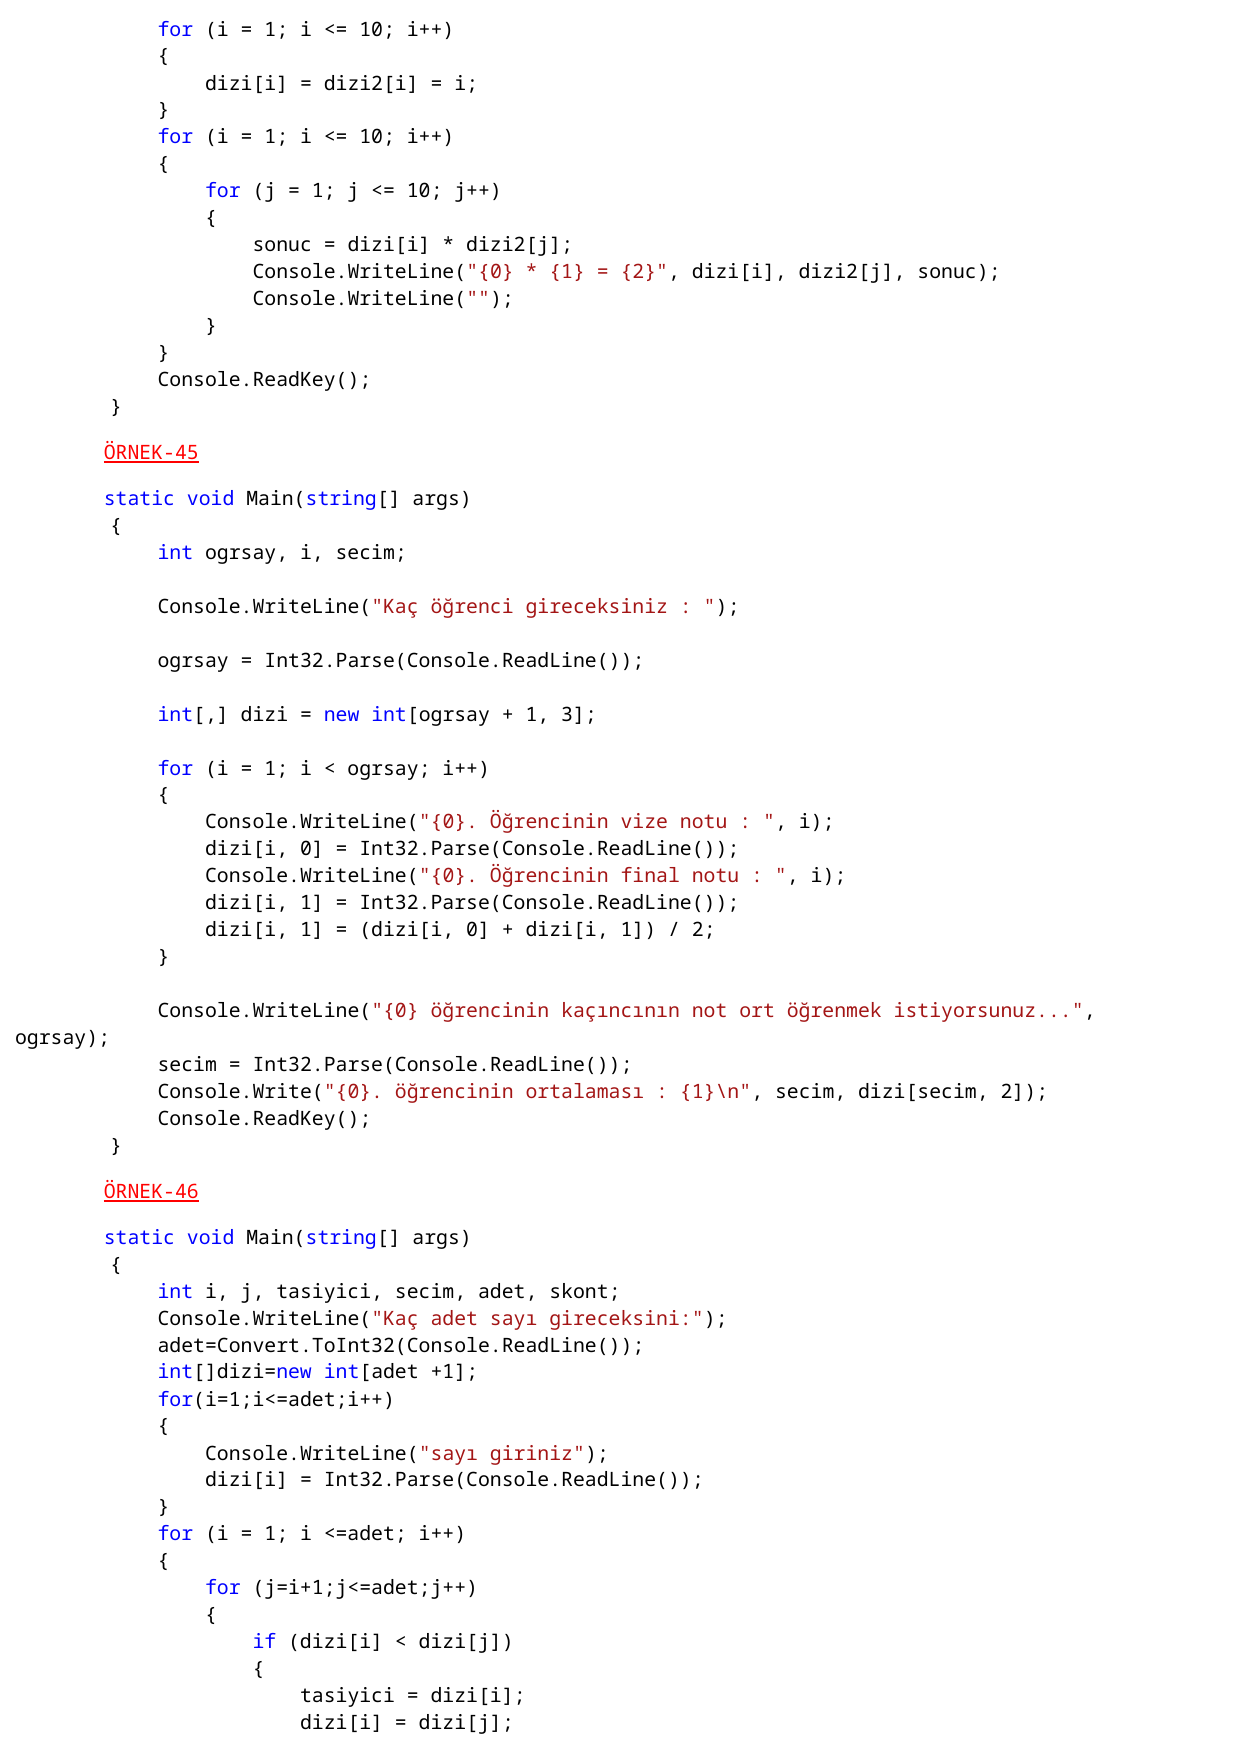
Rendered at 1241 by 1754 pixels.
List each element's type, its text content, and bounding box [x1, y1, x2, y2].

text for (i = 1; i < ogrsay; i++) [15, 754, 1181, 781]
text for(i=1;i<=adet;i++) [15, 1385, 1181, 1412]
text int[,] dizi = new int[ogrsay + 1, 3]; [15, 700, 1181, 727]
text int[]dizi=new int[adet +1]; [15, 1358, 1181, 1385]
text int i, j, tasiyici, secim, adet, skont; [15, 1277, 1181, 1304]
text } [15, 392, 1181, 419]
text for (j=i+1;j<=adet;j++) [15, 1574, 1181, 1601]
text tasiyici = dizi[i]; [15, 1682, 1181, 1708]
text ÖRNEK-45 [103, 438, 1181, 465]
text static void Main(string[] args) [103, 1223, 1181, 1250]
text Console.WriteLine(""); [15, 284, 1181, 312]
text dizi[i, 1] = Int32.Parse(Console.ReadLine()); [15, 889, 1181, 916]
text } [15, 1493, 1181, 1520]
text { [15, 1547, 1181, 1574]
text } [15, 96, 1181, 123]
text dizi[i, 0] = Int32.Parse(Console.ReadLine()); [15, 835, 1181, 862]
text Console.WriteLine("{0} öğrencinin kaçıncının not ort öğrenmek istiyorsunuz...", ogrsay); [15, 997, 1181, 1051]
text for (j = 1; j <= 10; j++) [15, 177, 1181, 204]
text { [15, 204, 1181, 231]
text if (dizi[i] < dizi[j]) [15, 1628, 1181, 1654]
text { [15, 150, 1181, 177]
text ogrsay = Int32.Parse(Console.ReadLine()); [15, 646, 1181, 673]
text } [15, 943, 1181, 969]
text dizi[i] = dizi2[i] = i; [15, 69, 1181, 96]
text { [15, 1250, 1181, 1277]
text { [15, 1412, 1181, 1439]
text sonuc = dizi[i] * dizi2[j]; [15, 231, 1181, 258]
text Console.WriteLine("Kaç adet sayı gireceksini:"); [15, 1304, 1181, 1331]
text } [15, 1131, 1181, 1158]
text } [15, 338, 1181, 366]
text Console.WriteLine("sayı giriniz"); [15, 1439, 1181, 1466]
text { [15, 781, 1181, 808]
text secim = Int32.Parse(Console.ReadLine()); [15, 1051, 1181, 1077]
text } [15, 312, 1181, 338]
text { [15, 1601, 1181, 1628]
text dizi[i] = dizi[j]; [15, 1708, 1181, 1736]
text { [15, 1654, 1181, 1682]
text Console.Write("{0}. öğrencinin ortalaması : {1}\n", secim, dizi[secim, 2]); [15, 1077, 1181, 1104]
text adet=Convert.ToInt32(Console.ReadLine()); [15, 1331, 1181, 1358]
text Console.ReadKey(); [15, 1104, 1181, 1131]
text for (i = 1; i <= 10; i++) [15, 123, 1181, 150]
text dizi[i, 1] = (dizi[i, 0] + dizi[i, 1]) / 2; [15, 916, 1181, 943]
text Console.WriteLine("{0} * {1} = {2}", dizi[i], dizi2[j], sonuc); [15, 258, 1181, 284]
text { [15, 42, 1181, 69]
text Console.WriteLine("{0}. Öğrencinin final notu : ", i); [15, 862, 1181, 889]
text dizi[i] = Int32.Parse(Console.ReadLine()); [15, 1466, 1181, 1493]
text { [15, 511, 1181, 538]
text Console.WriteLine("Kaç öğrenci gireceksiniz : "); [15, 592, 1181, 619]
text for (i = 1; i <= 10; i++) [15, 15, 1181, 42]
text static void Main(string[] args) [103, 484, 1181, 511]
text Console.WriteLine("{0}. Öğrencinin vize notu : ", i); [15, 808, 1181, 835]
text Console.ReadKey(); [15, 366, 1181, 392]
text for (i = 1; i <=adet; i++) [15, 1520, 1181, 1547]
text ÖRNEK-46 [103, 1177, 1181, 1204]
text int ogrsay, i, secim; [15, 538, 1181, 565]
